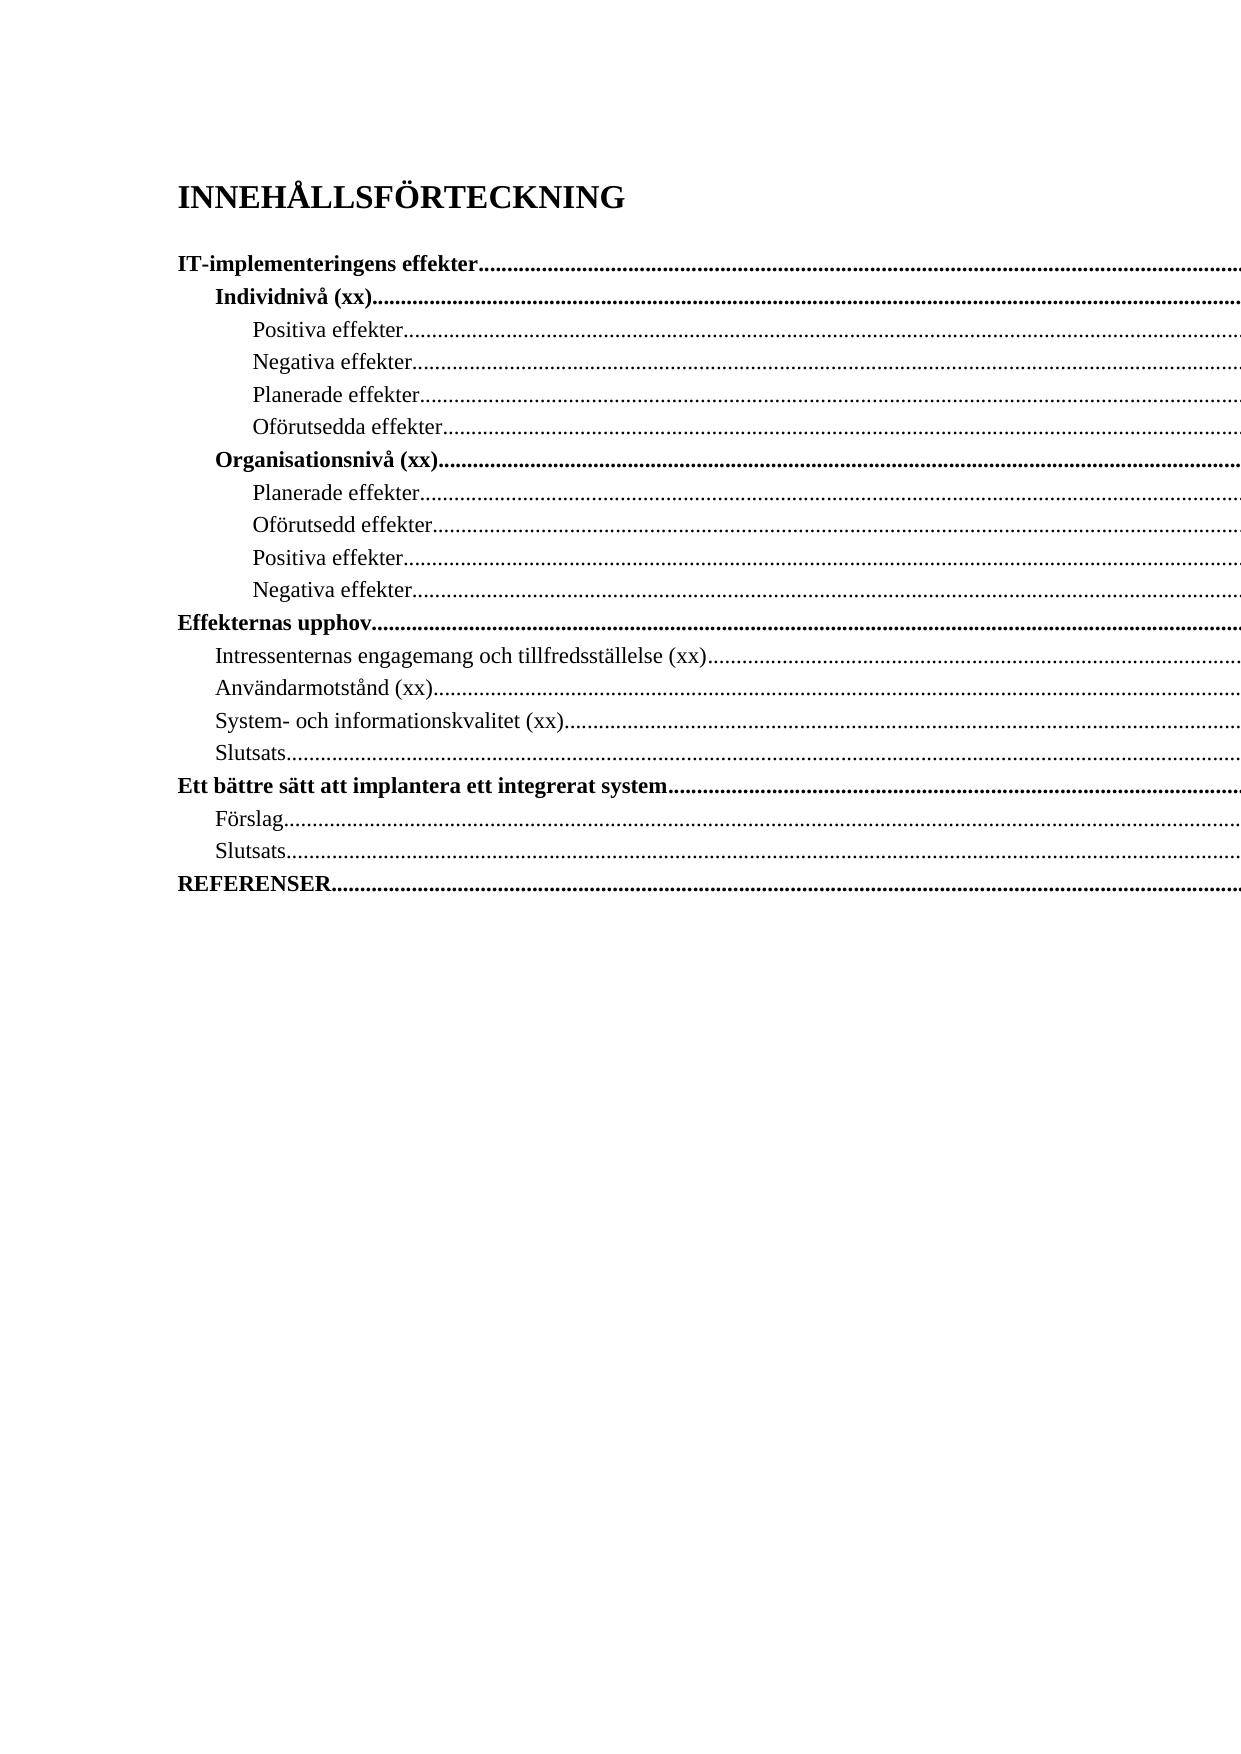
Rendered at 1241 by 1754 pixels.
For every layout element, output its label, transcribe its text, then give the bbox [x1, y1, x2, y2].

text INNEHÅLLSFÖRTECKNING [177, 177, 1062, 215]
